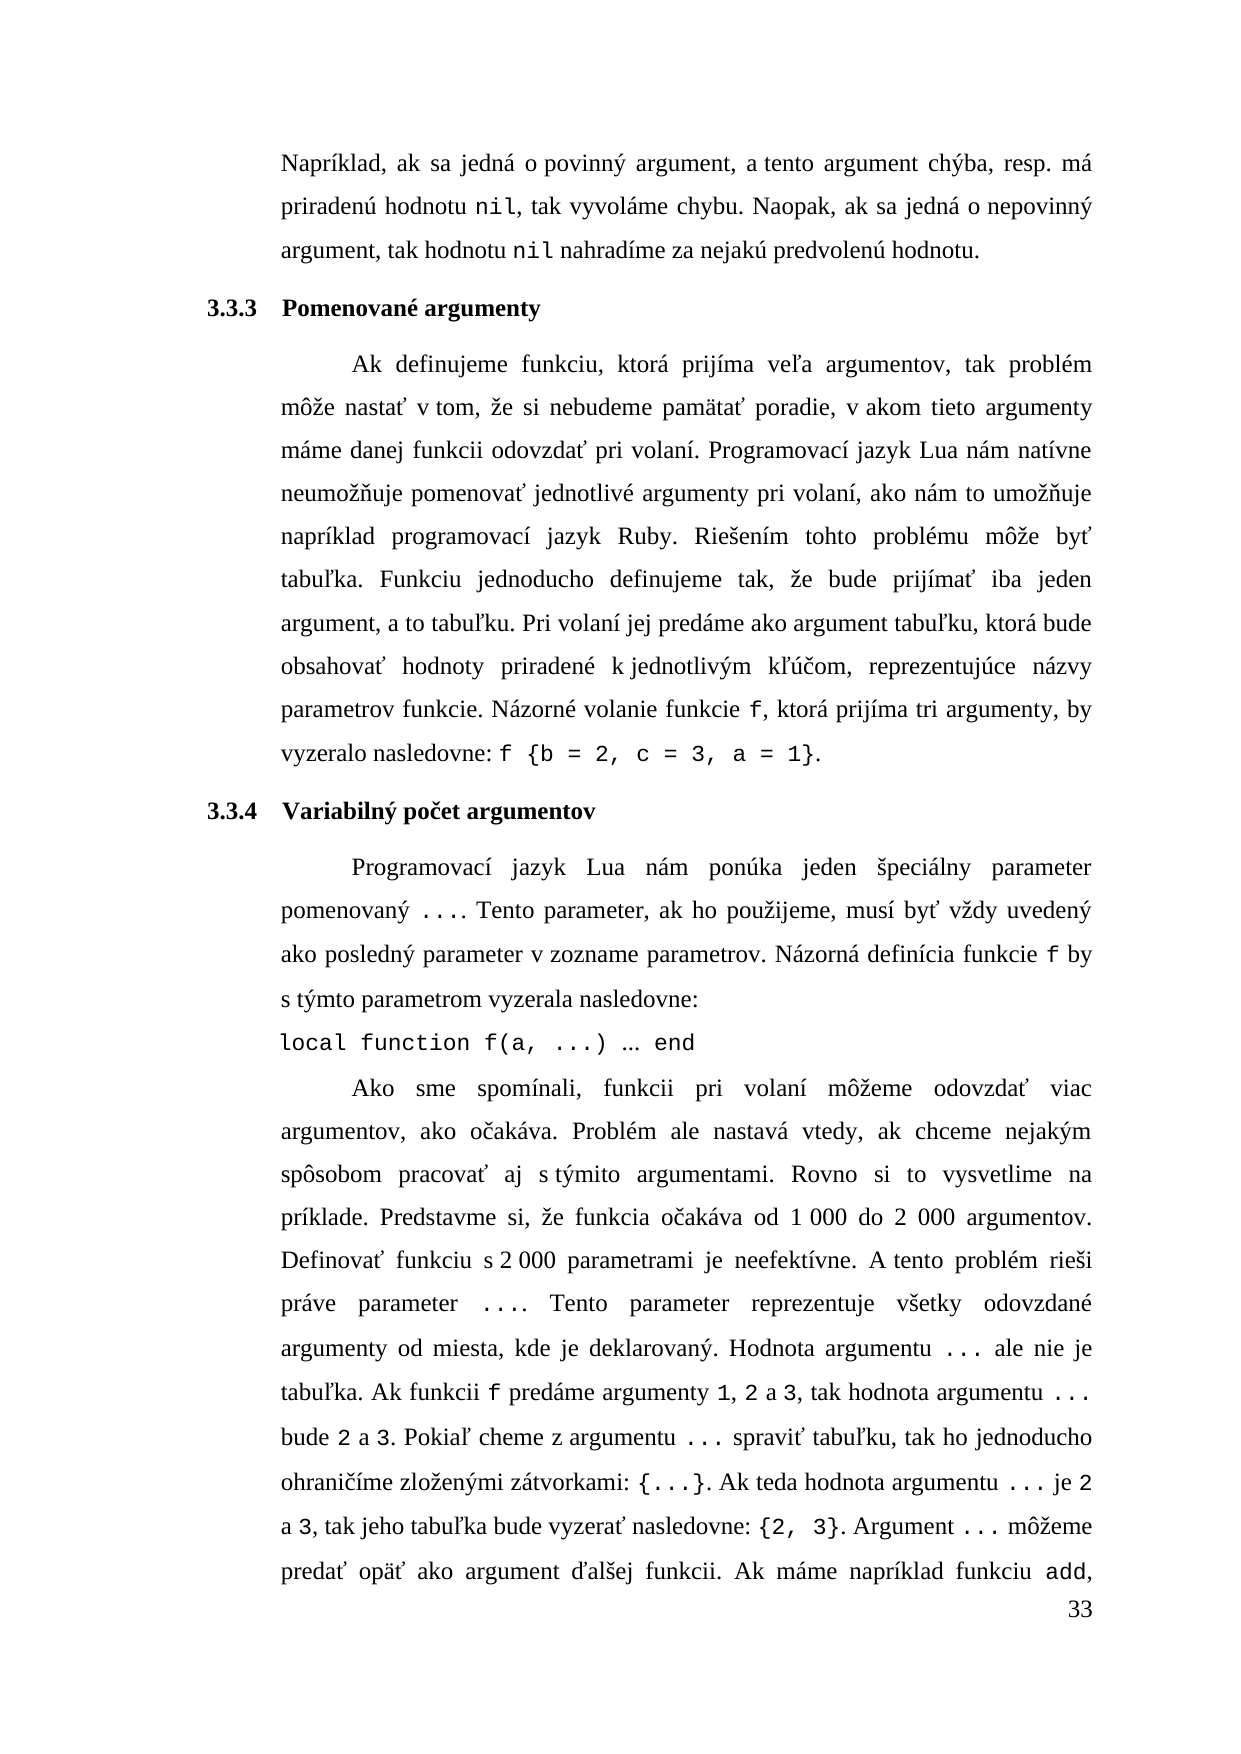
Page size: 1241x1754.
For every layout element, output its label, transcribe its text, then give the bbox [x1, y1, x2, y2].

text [281, 148, 1092, 266]
text Programovací jazyk Lua nám ponúka jeden špeciálny parameter pomenovaný .... Tento parameter, ak ho použijeme, musí byť vždy uvedený ako posledný parameter v zozname parametrov. Názorná definícia funkcie f by s týmto parametrom vyzerala nasledovne: [281, 852, 1092, 1013]
subtitle 3.3.4 Variabilný počet argumentov [207, 796, 1092, 825]
subtitle 3.3.3 Pomenované argumenty [207, 293, 1092, 322]
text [281, 1073, 1092, 1586]
text local function f(a, ...) ... end [207, 1027, 1092, 1057]
text Ak definujeme funkciu, ktorá prijíma veľa argumentov, tak problém môže nastať v tom, že si nebudeme pamätať poradie, v akom tieto argumenty máme danej funkcii odovzdať pri volaní. Programovací jazyk Lua nám natívne neumožňuje pomenovať jednotlivé argumenty pri volaní, ako nám to umožňuje napríklad programovací jazyk Ruby. Riešením tohto problému môže byť tabuľka. Funkciu jednoducho definujeme tak, že bude prijímať iba jeden argument, a to tabuľku. Pri volaní jej predáme ako argument tabuľku, ktorá bude obsahovať hodnoty priradené k jednotlivým kľúčom, reprezentujúce názvy parametrov funkcie. Názorné volanie funkcie f, ktorá prijíma tri argumenty, by vyzeralo nasledovne: f {b = 2, c = 3, a = 1}. [281, 349, 1092, 769]
